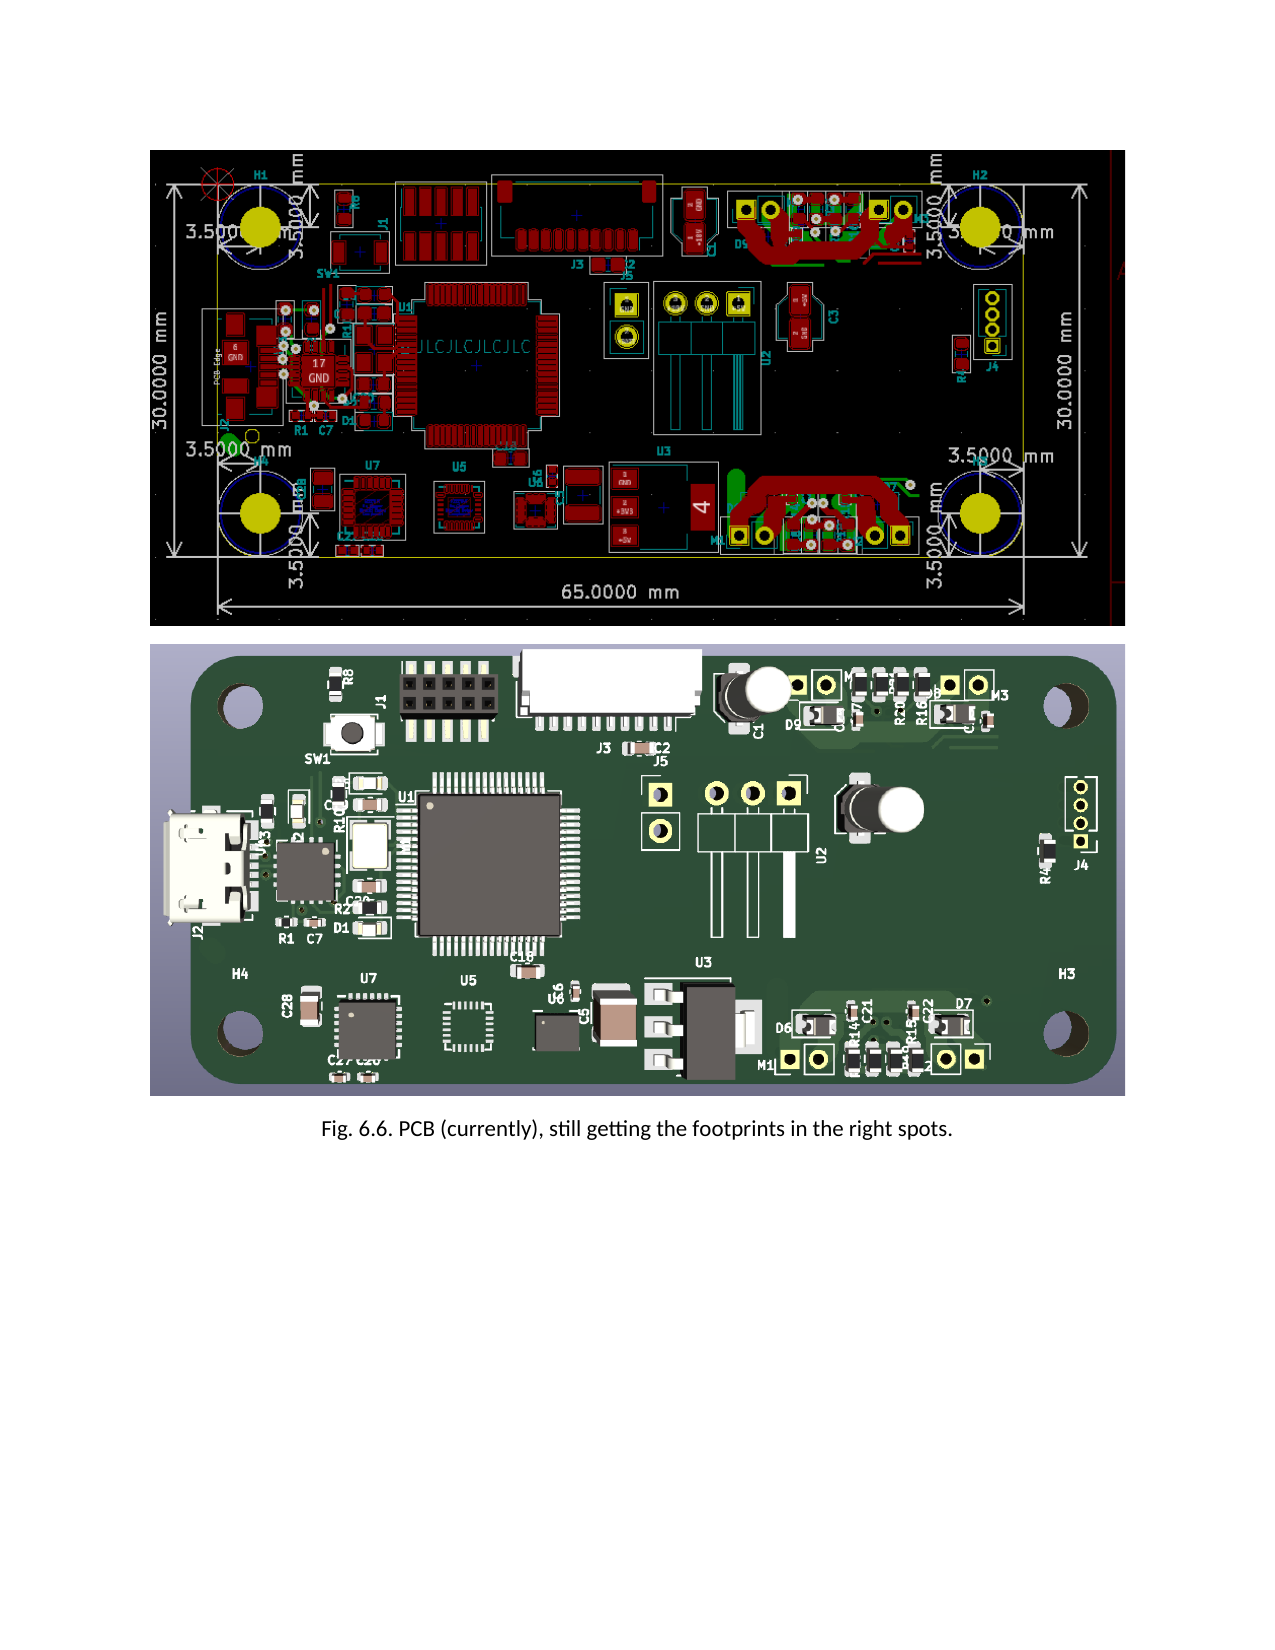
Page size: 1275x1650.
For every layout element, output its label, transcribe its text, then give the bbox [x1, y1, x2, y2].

text Fig. 6.6. PCB (currently), still getting the footprints in the right spots. [150, 1114, 1125, 1142]
picture [150, 644, 1125, 1096]
picture [150, 150, 1125, 626]
